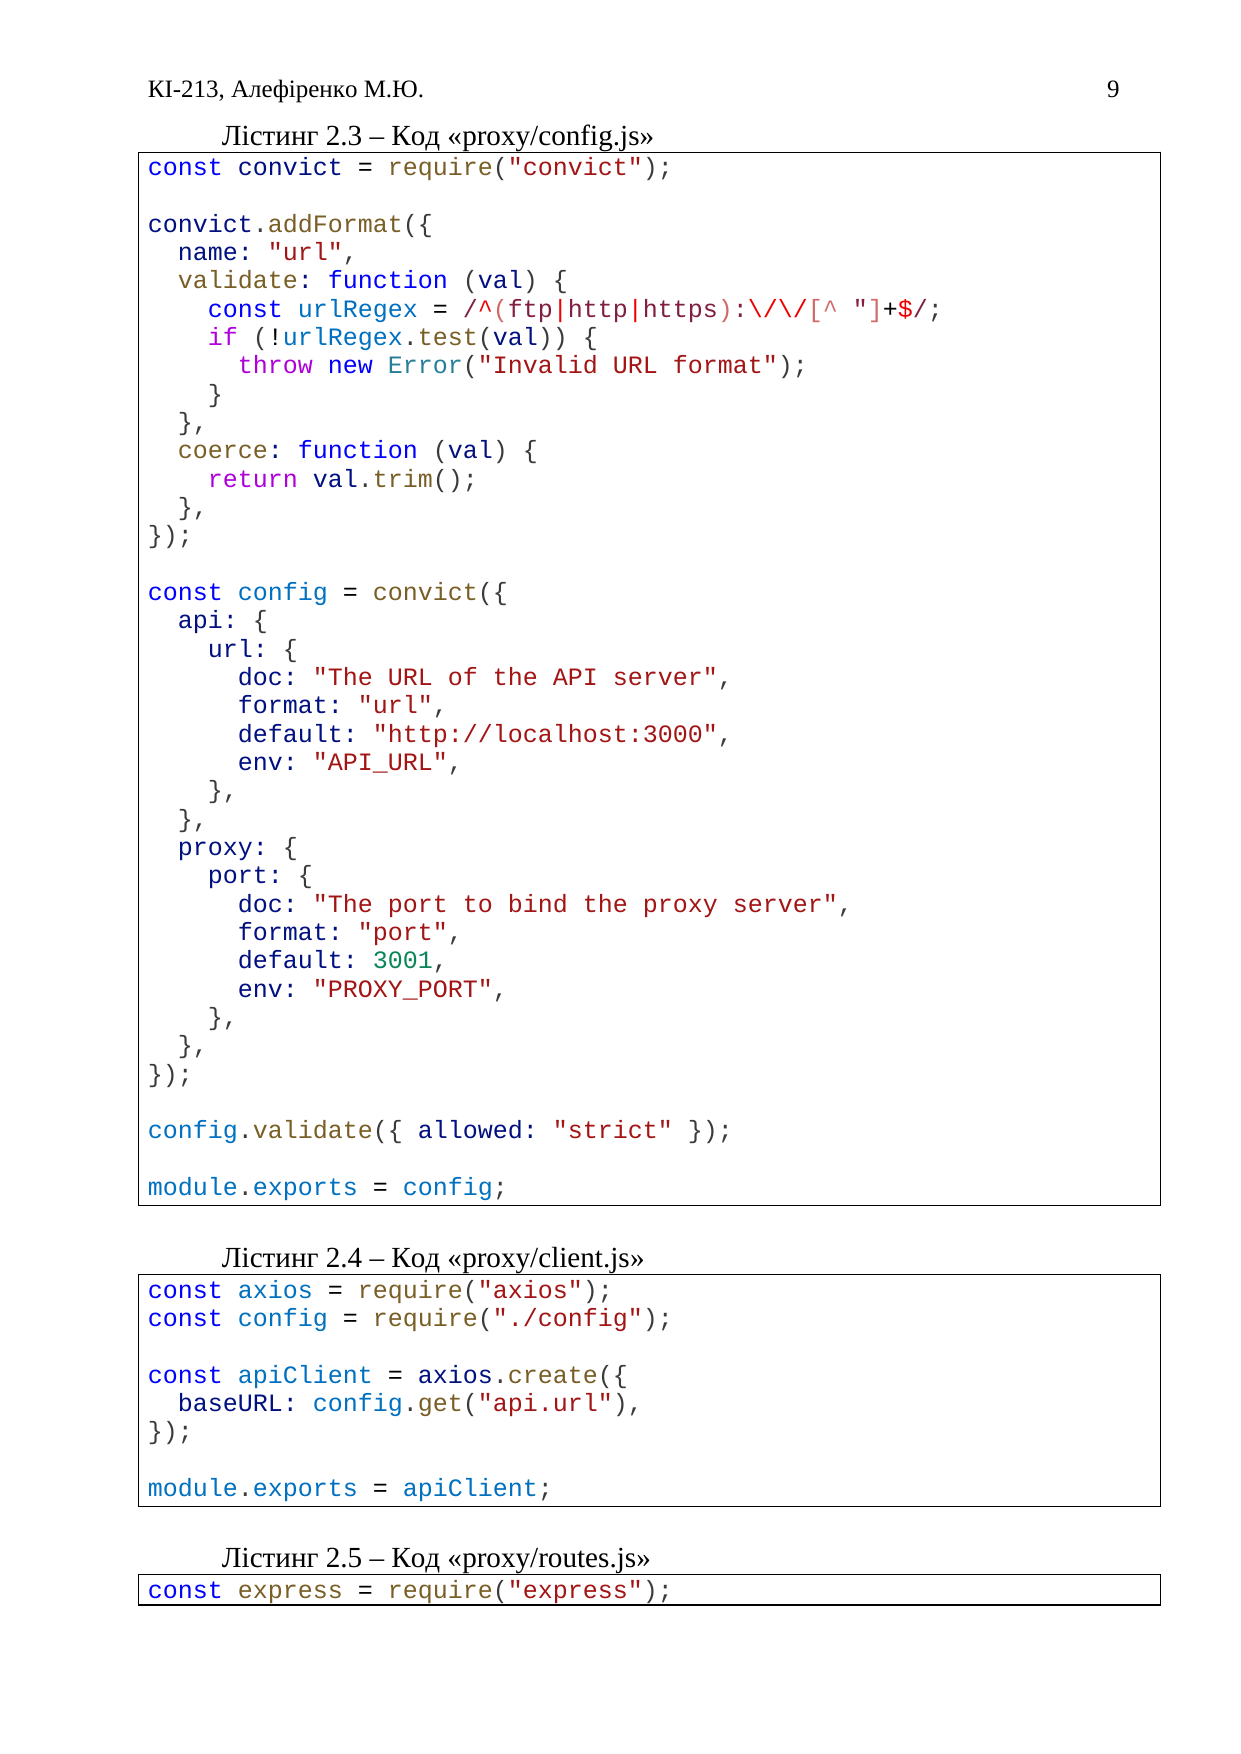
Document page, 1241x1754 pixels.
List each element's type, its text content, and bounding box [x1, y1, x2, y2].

text coerce: function (val) { [148, 438, 1152, 466]
text const convict = require("convict"); [139, 153, 1160, 183]
text throw new Error("Invalid URL format"); [148, 353, 1152, 381]
text const axios = require("axios"); [139, 1275, 1160, 1306]
text name: "url", [148, 240, 1152, 268]
text url: { [148, 636, 1152, 665]
text Лістинг 2.3 – Код «proxy/config.js» [148, 118, 1152, 152]
text module.exports = config; [139, 1172, 1160, 1205]
text validate: function (val) { [148, 268, 1152, 296]
text proxy: { [148, 835, 1152, 863]
text default: "http://localhost:3000", [148, 721, 1152, 750]
text const config = require("./config"); [148, 1306, 1152, 1334]
text }, [148, 410, 1152, 438]
text config.validate({ allowed: "strict" }); [148, 1118, 1152, 1146]
text api: { [148, 608, 1152, 636]
text const apiClient = axios.create({ [148, 1362, 1152, 1391]
text env: "API_URL", [148, 750, 1152, 778]
text Лістинг 2.5 – Код «proxy/routes.js» [148, 1541, 1152, 1574]
text const urlRegex = /^(ftp|http|https):\/\/[^ "]+$/; [148, 296, 1152, 325]
text port: { [148, 863, 1152, 891]
text format: "url", [148, 693, 1152, 721]
text }, [148, 1033, 1152, 1061]
text }, [148, 806, 1152, 835]
text default: 3001, [148, 948, 1152, 976]
text const config = convict({ [148, 580, 1152, 608]
text }); [148, 523, 1152, 551]
text module.exports = apiClient; [139, 1472, 1160, 1506]
text format: "port", [148, 920, 1152, 948]
text }); [148, 1061, 1152, 1090]
text doc: "The port to bind the proxy server", [148, 891, 1152, 920]
text Лістинг 2.4 – Код «proxy/client.js» [148, 1241, 1152, 1274]
text }); [148, 1419, 1152, 1447]
text }, [148, 495, 1152, 523]
text if (!urlRegex.test(val)) { [148, 325, 1152, 353]
text const express = require("express"); [139, 1575, 1160, 1604]
text } [148, 381, 1152, 410]
text }, [148, 1005, 1152, 1033]
text convict.addFormat({ [148, 211, 1152, 240]
text doc: "The URL of the API server", [148, 665, 1152, 693]
text return val.trim(); [148, 466, 1152, 495]
text env: "PROXY_PORT", [148, 976, 1152, 1005]
text }, [148, 778, 1152, 806]
text baseURL: config.get("api.url"), [148, 1391, 1152, 1419]
